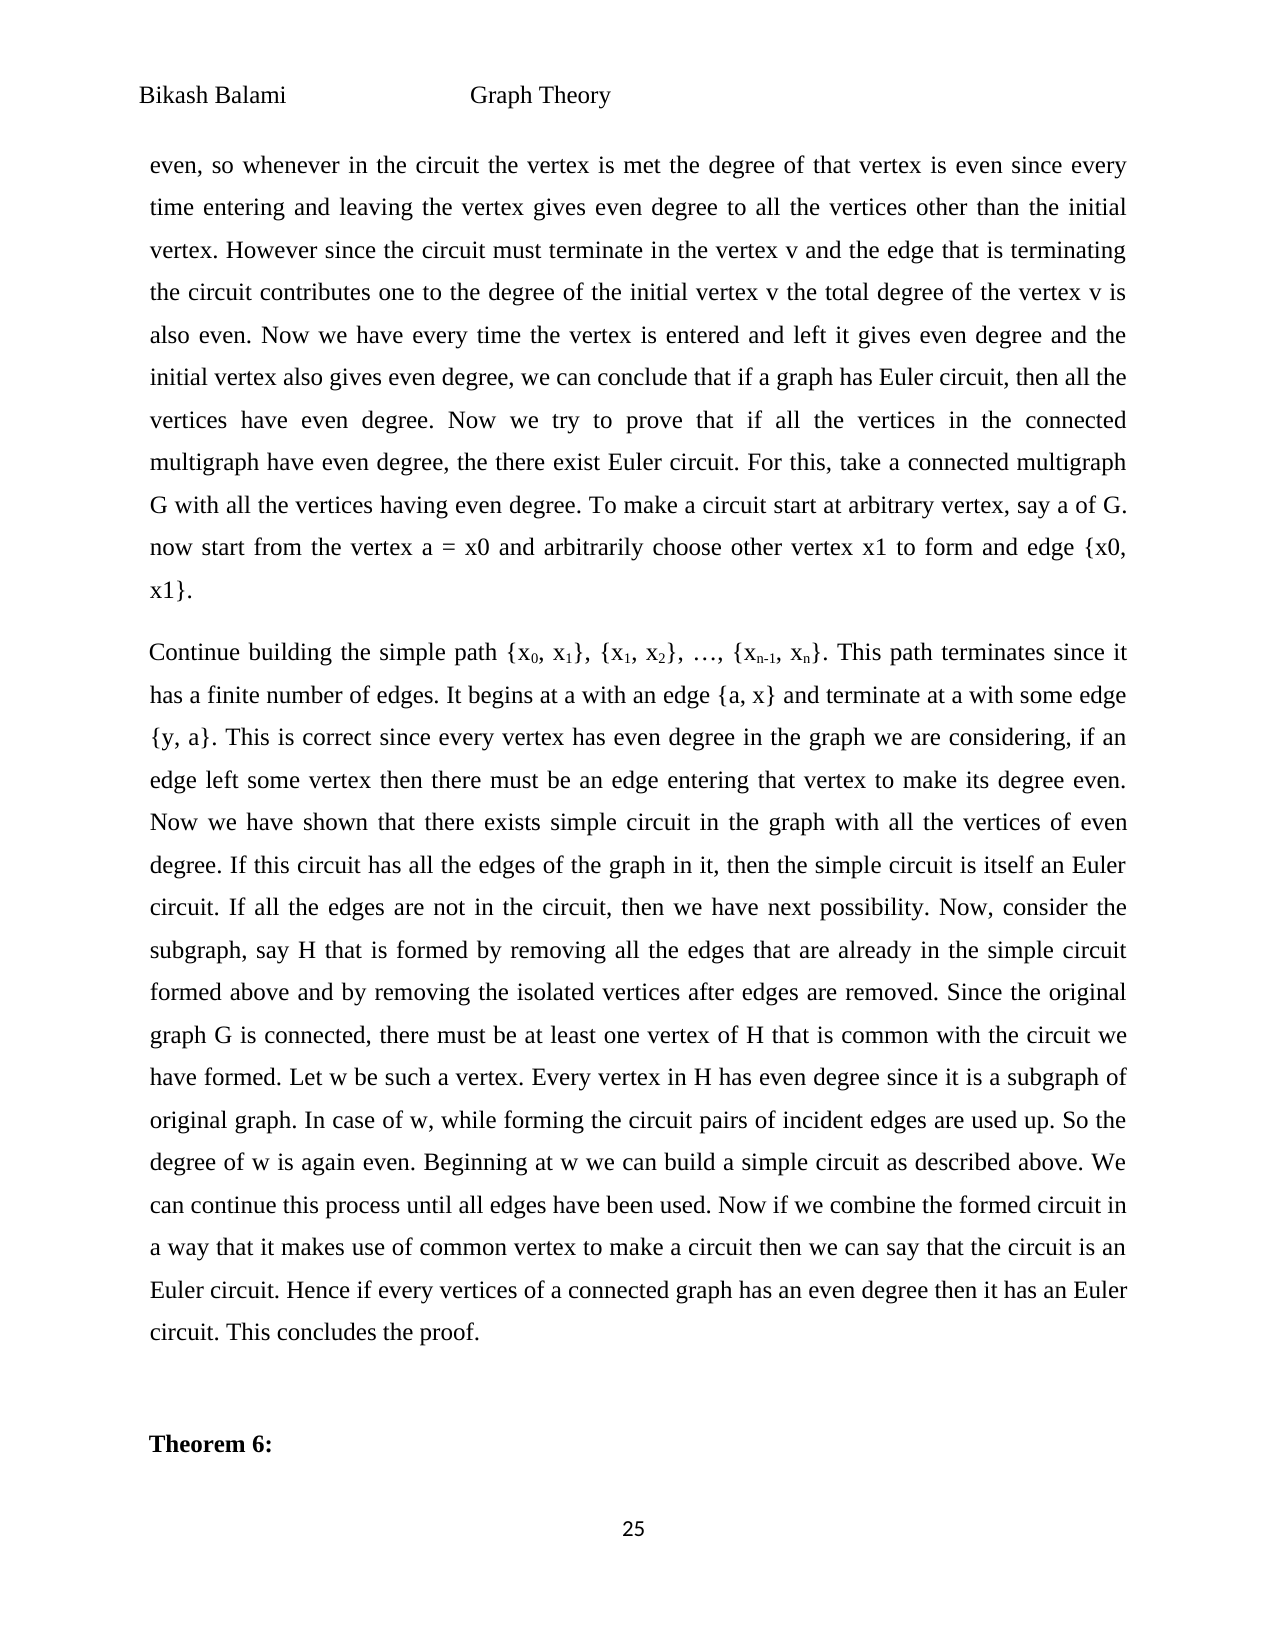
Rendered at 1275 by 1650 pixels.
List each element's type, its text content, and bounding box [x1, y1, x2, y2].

text Continue building the simple path {x0, x1}, {x1, x2}, …, {xn-1, xn}. This path terminates since it has a finite number of edges. It begins at a with an edge {a, x} and terminate at a with some edge {y, a}. This is correct since every vertex has even degree in the graph we are considering, if an edge left some vertex then there must be an edge entering that vertex to make its degree even. Now we have shown that there exists simple circuit in the graph with all the vertices of even degree. If this circuit has all the edges of the graph in it, then the simple circuit is itself an Euler circuit. If all the edges are not in the circuit, then we have next possibility. Now, consider the subgraph, say H that is formed by removing all the edges that are already in the simple circuit formed above and by removing the isolated vertices after edges are removed. Since the original graph G is connected, there must be at least one vertex of H that is common with the circuit we have formed. Let w be such a vertex. Every vertex in H has even degree since it is a subgraph of original graph. In case of w, while forming the circuit pairs of incident edges are used up. So the degree of w is again even. Beginning at w we can build a simple circuit as described above. We can continue this process until all edges have been used. Now if we combine the formed circuit in a way that it makes use of common vertex to make a circuit then we can say that the circuit is an Euler circuit. Hence if every vertices of a connected graph has an even degree then it has an Euler circuit. This concludes the proof. [148, 637, 1128, 1346]
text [148, 150, 1128, 604]
text Theorem 6: [148, 1429, 1130, 1457]
